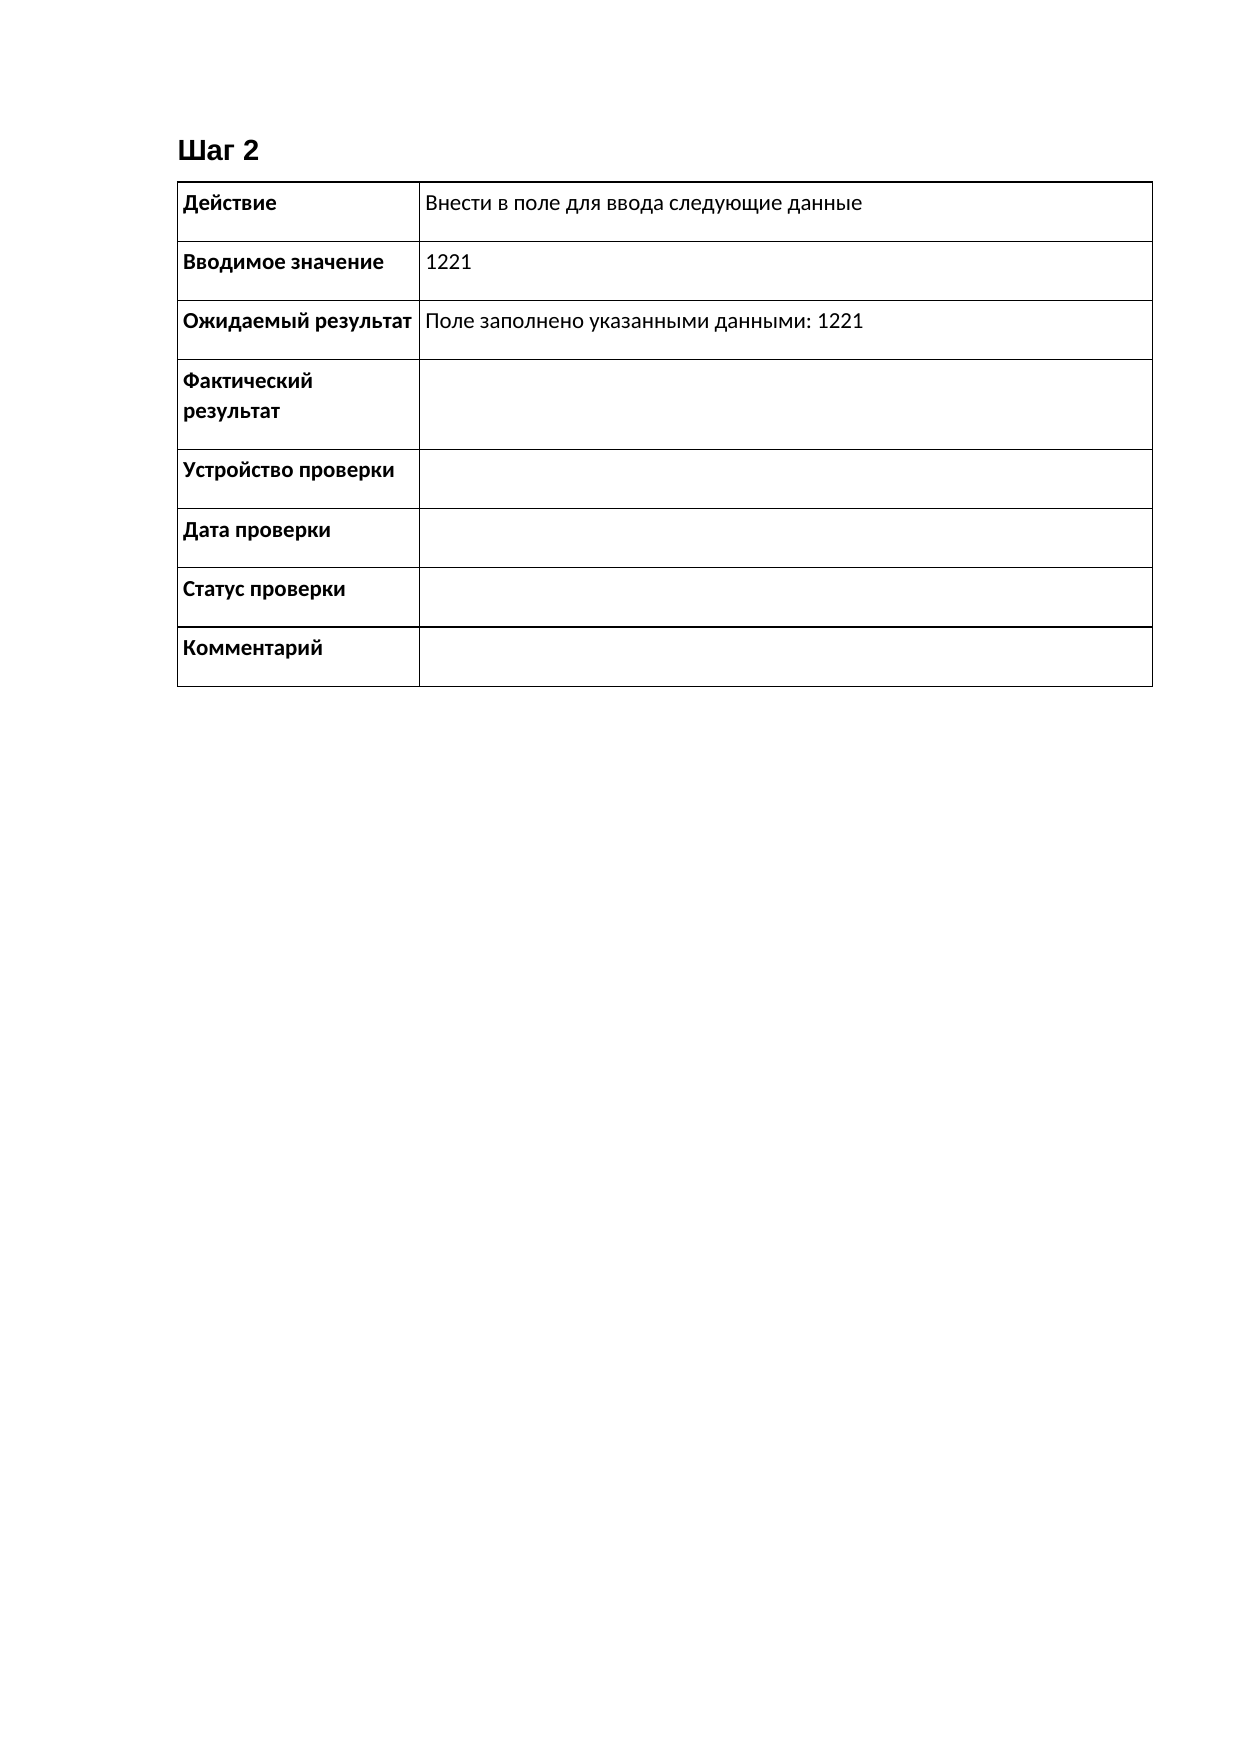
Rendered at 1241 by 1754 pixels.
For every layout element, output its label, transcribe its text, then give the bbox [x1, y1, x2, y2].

table_cell Поле заполнено указанными данными: 1221 [420, 301, 1152, 359]
table_header Внести в поле для ввода следующие данные [420, 183, 1152, 241]
table_cell [420, 568, 1152, 626]
table_cell Дата проверки [178, 509, 419, 567]
table_cell Ожидаемый результат [178, 301, 419, 359]
table_cell [420, 628, 1152, 686]
table_cell Вводимое значение [178, 242, 419, 300]
table_cell Фактический результат [178, 360, 419, 449]
table_cell [420, 450, 1152, 508]
subtitle Шаг 2 [177, 133, 1152, 166]
table_cell [420, 509, 1152, 567]
table_header Действие [178, 183, 419, 241]
table_cell [420, 360, 1152, 449]
table_cell Комментарий [178, 628, 419, 686]
table_cell 1221 [420, 242, 1152, 300]
table_cell Статус проверки [178, 568, 419, 626]
table_cell Устройство проверки [178, 450, 419, 508]
